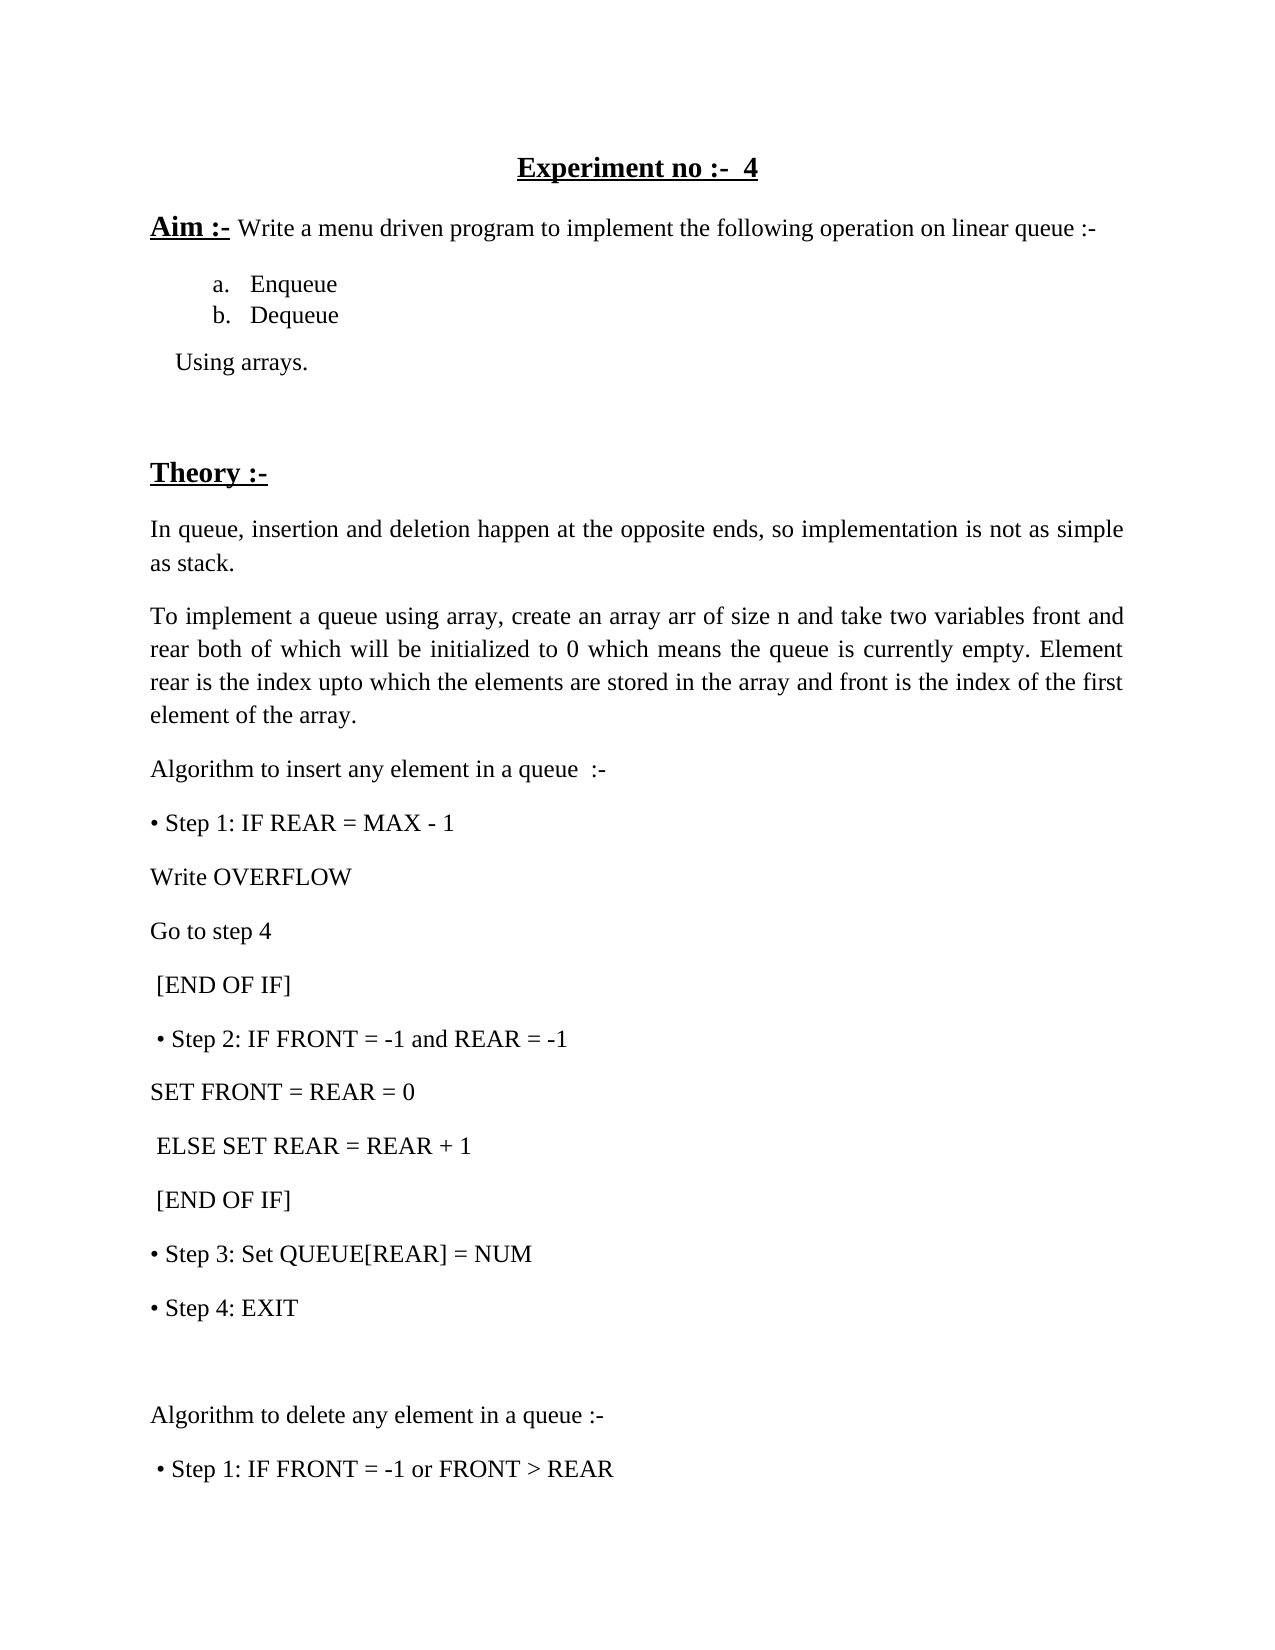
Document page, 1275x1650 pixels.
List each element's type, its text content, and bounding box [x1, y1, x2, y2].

text • Step 4: EXIT [150, 1293, 1125, 1322]
text Write OVERFLOW [150, 862, 1125, 891]
text Experiment no :- 4 [150, 150, 1125, 183]
list Dequeue [212, 300, 1125, 328]
text Algorithm to delete any element in a queue :- [150, 1401, 1125, 1429]
list Enqueue [212, 269, 1125, 297]
text • Step 3: Set QUEUE[REAR] = NUM [150, 1239, 1125, 1268]
text Algorithm to insert any element in a queue :- [150, 754, 1125, 783]
text • Step 1: IF REAR = MAX - 1 [150, 808, 1125, 837]
text • Step 1: IF FRONT = -1 or FRONT > REAR [150, 1454, 1125, 1483]
text ELSE SET REAR = REAR + 1 [150, 1131, 1125, 1160]
text Theory :- [150, 455, 1125, 489]
text Go to step 4 [150, 916, 1125, 945]
text SET FRONT = REAR = 0 [150, 1077, 1125, 1106]
text To implement a queue using array, create an array arr of size n and take two variables front and rear both of which will be initialized to 0 which means the queue is currently empty. Element rear is the index upto which the elements are stored in the array and front is the index of the first element of the array. [150, 601, 1125, 729]
text Aim :- Write a menu driven program to implement the following operation on linear queue :- [150, 209, 1125, 243]
text • Step 2: IF FRONT = -1 and REAR = -1 [150, 1024, 1125, 1052]
text [END OF IF] [150, 970, 1125, 998]
text Using arrays. [150, 347, 1125, 376]
text In queue, insertion and deletion happen at the opposite ends, so implementation is not as simple as stack. [150, 514, 1125, 576]
text [END OF IF] [150, 1185, 1125, 1214]
